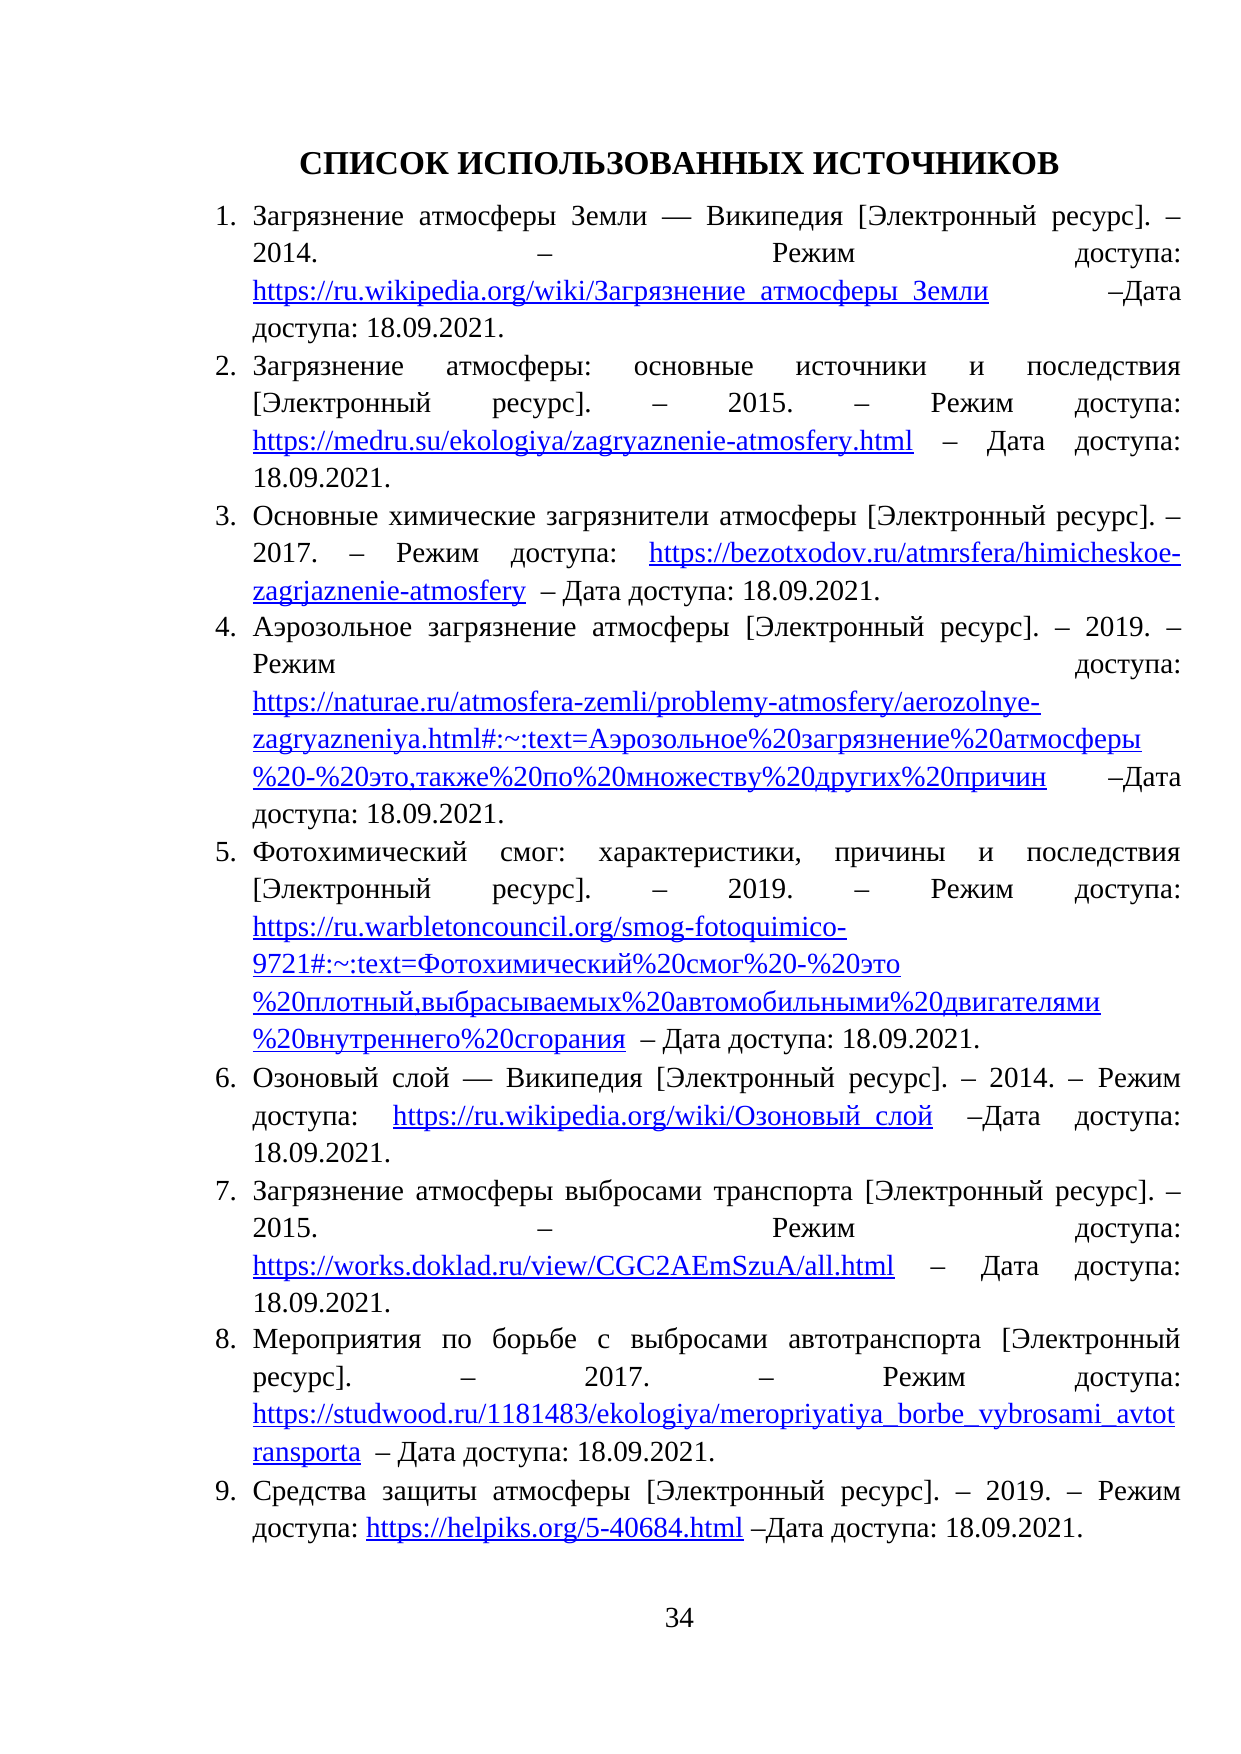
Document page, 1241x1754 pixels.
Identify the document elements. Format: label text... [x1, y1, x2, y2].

list Загрязнение атмосферы: основные источники и последствия [Электронный ресурс]. – 2015. – Режим доступа: https://medru.su/ekologiya/zagryaznenie-atmosfery.html – Дата доступа: 18.09.2021. [215, 344, 1181, 494]
list Загрязнение атмосферы Земли — Википедия [Электронный ресурс]. – 2014. – Режим доступа: https://ru.wikipedia.org/wiki/Загрязнение_атмосферы_Земли –Дата доступа: 18.09.2021. [215, 194, 1181, 344]
text СПИСОК ИСПОЛЬЗОВАННЫХ ИСТОЧНИКОВ [177, 143, 1181, 181]
list Мероприятия по борьбе с выбросами автотранспорта [Электронный ресурс]. – 2017. – Режим доступа: https://studwood.ru/1181483/ekologiya/meropriyatiya_borbe_vybrosami_avtotransporta – Дата доступа: 18.09.2021. [215, 1319, 1181, 1469]
list Основные химические загрязнители атмосферы [Электронный ресурс]. – 2017. – Режим доступа: https://bezotxodov.ru/atmrsfera/himicheskoe-zagrjaznenie-atmosfery – Дата доступа: 18.09.2021. [215, 494, 1181, 606]
list Загрязнение атмосферы выбросами транспорта [Электронный ресурс]. – 2015. – Режим доступа: https://works.doklad.ru/view/CGC2AEmSzuA/all.html – Дата доступа: 18.09.2021. [215, 1169, 1181, 1319]
list Средства защиты атмосферы [Электронный ресурс]. – 2019. – Режим доступа: https://helpiks.org/5-40684.html –Дата доступа: 18.09.2021. [215, 1469, 1181, 1544]
list Аэрозольное загрязнение атмосферы [Электронный ресурс]. – 2019. – Режим доступа: https://naturae.ru/atmosfera-zemli/problemy-atmosfery/aerozolnye-zagryazneniya.html#:~:text=Аэрозольное%20загрязнение%20атмосферы%20-%20это,также%20по%20множеству%20других%20причин –Дата доступа: 18.09.2021. [215, 606, 1181, 831]
list Фотохимический смог: характеристики, причины и последствия [Электронный ресурс]. – 2019. – Режим доступа: https://ru.warbletoncouncil.org/smog-fotoquimico-9721#:~:text=Фотохимический%20смог%20-%20это%20плотный,выбрасываемых%20автомобильными%20двигателями%20внутреннего%20сгорания – Дата доступа: 18.09.2021. [215, 831, 1181, 1056]
list Озоновый слой — Википедия [Электронный ресурс]. – 2014. – Режим доступа: https://ru.wikipedia.org/wiki/Озоновый_слой –Дата доступа: 18.09.2021. [215, 1056, 1181, 1169]
